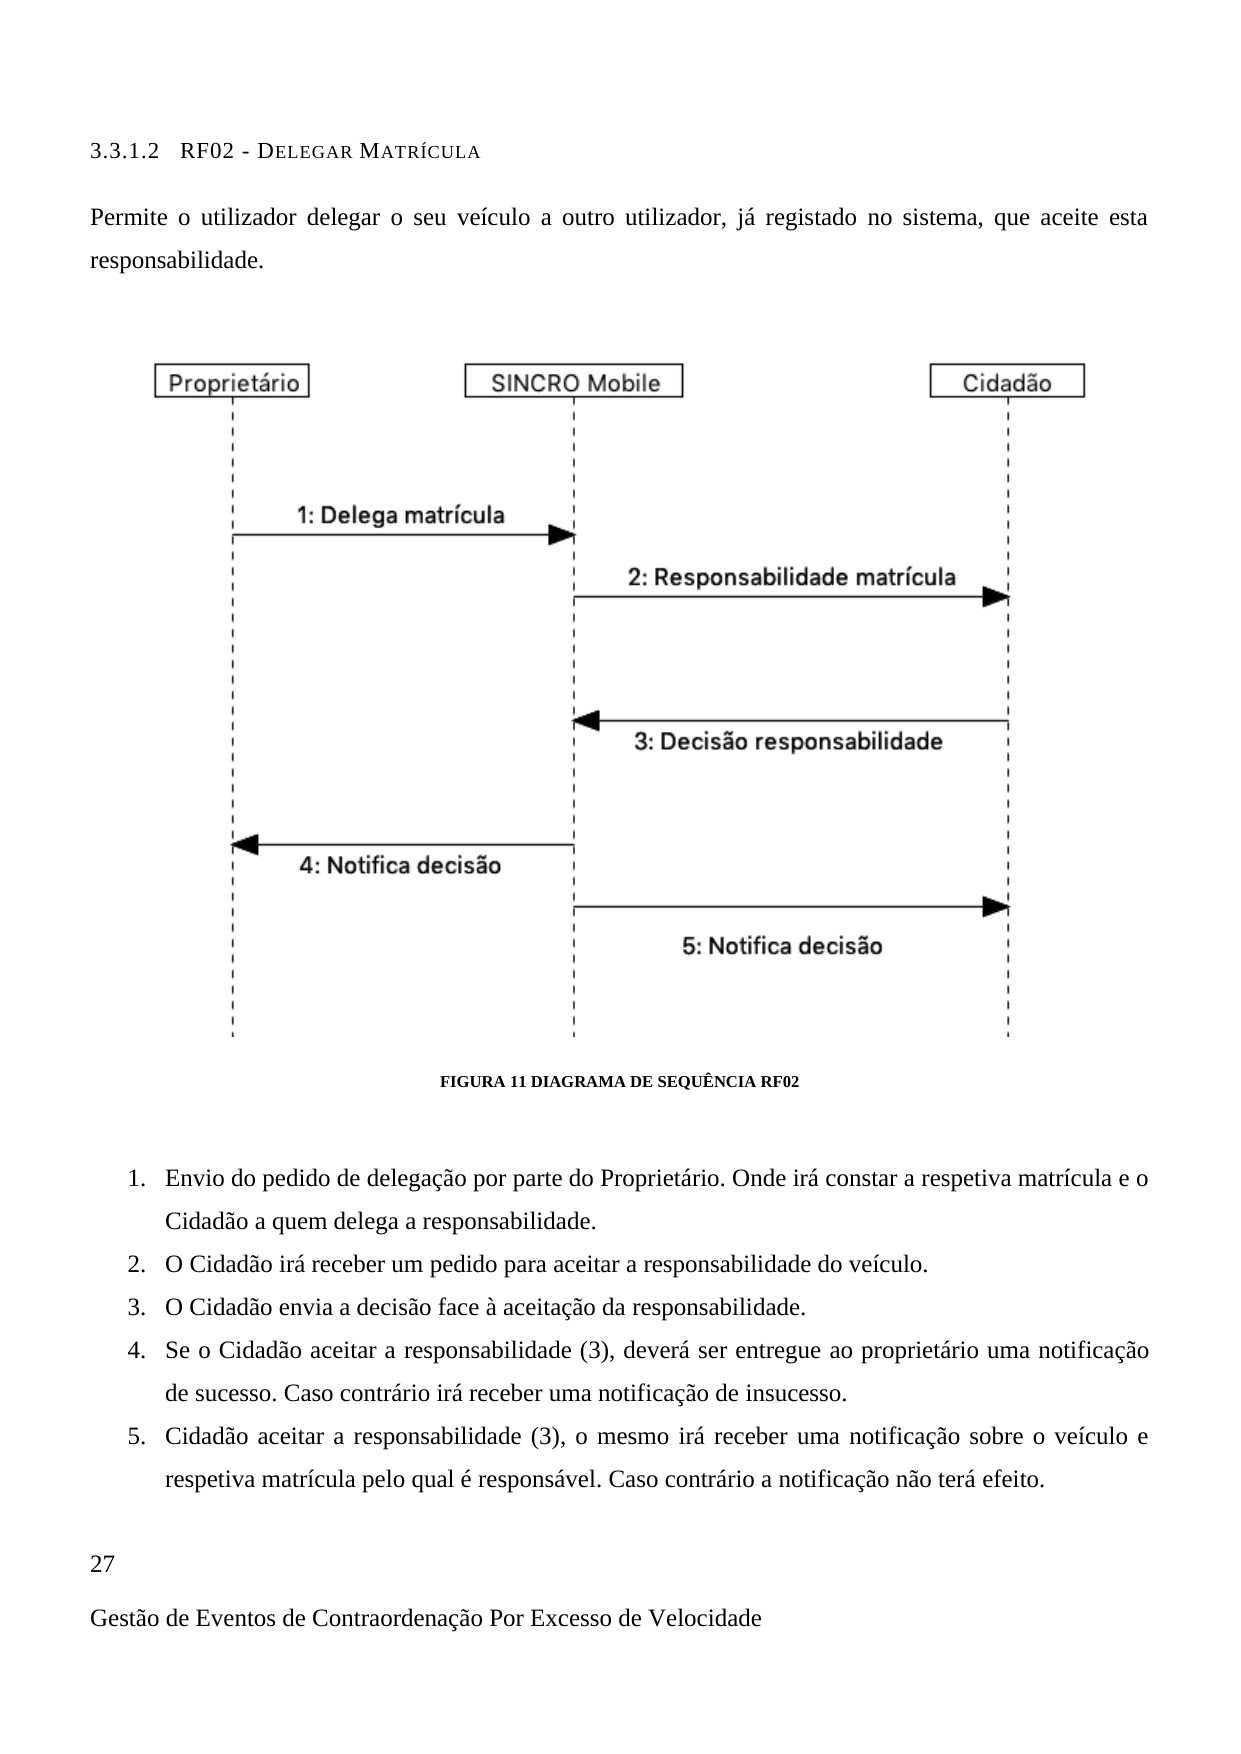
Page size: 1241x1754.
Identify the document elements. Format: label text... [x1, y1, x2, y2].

picture [147, 356, 1091, 1035]
list O Cidadão irá receber um pedido para aceitar a responsabilidade do veículo. [127, 1249, 1150, 1278]
list Cidadão aceitar a responsabilidade (3), o mesmo irá receber uma notificação sobre o veículo e respetiva matrícula pelo qual é responsável. Caso contrário a notificação não terá efeito. [127, 1421, 1150, 1493]
list O Cidadão envia a decisão face à aceitação da responsabilidade. [127, 1292, 1150, 1321]
text Permite o utilizador delegar o seu veículo a outro utilizador, já registado no sistema, que aceite esta responsabilidade. [90, 202, 1150, 274]
list Se o Cidadão aceitar a responsabilidade (3), deverá ser entregue ao proprietário uma notificação de sucesso. Caso contrário irá receber uma notificação de insucesso. [127, 1335, 1150, 1407]
subtitle RF02 - Delegar Matrícula [90, 137, 1150, 164]
list Envio do pedido de delegação por parte do Proprietário. Onde irá constar a respetiva matrícula e o Cidadão a quem delega a responsabilidade. [127, 1163, 1150, 1234]
